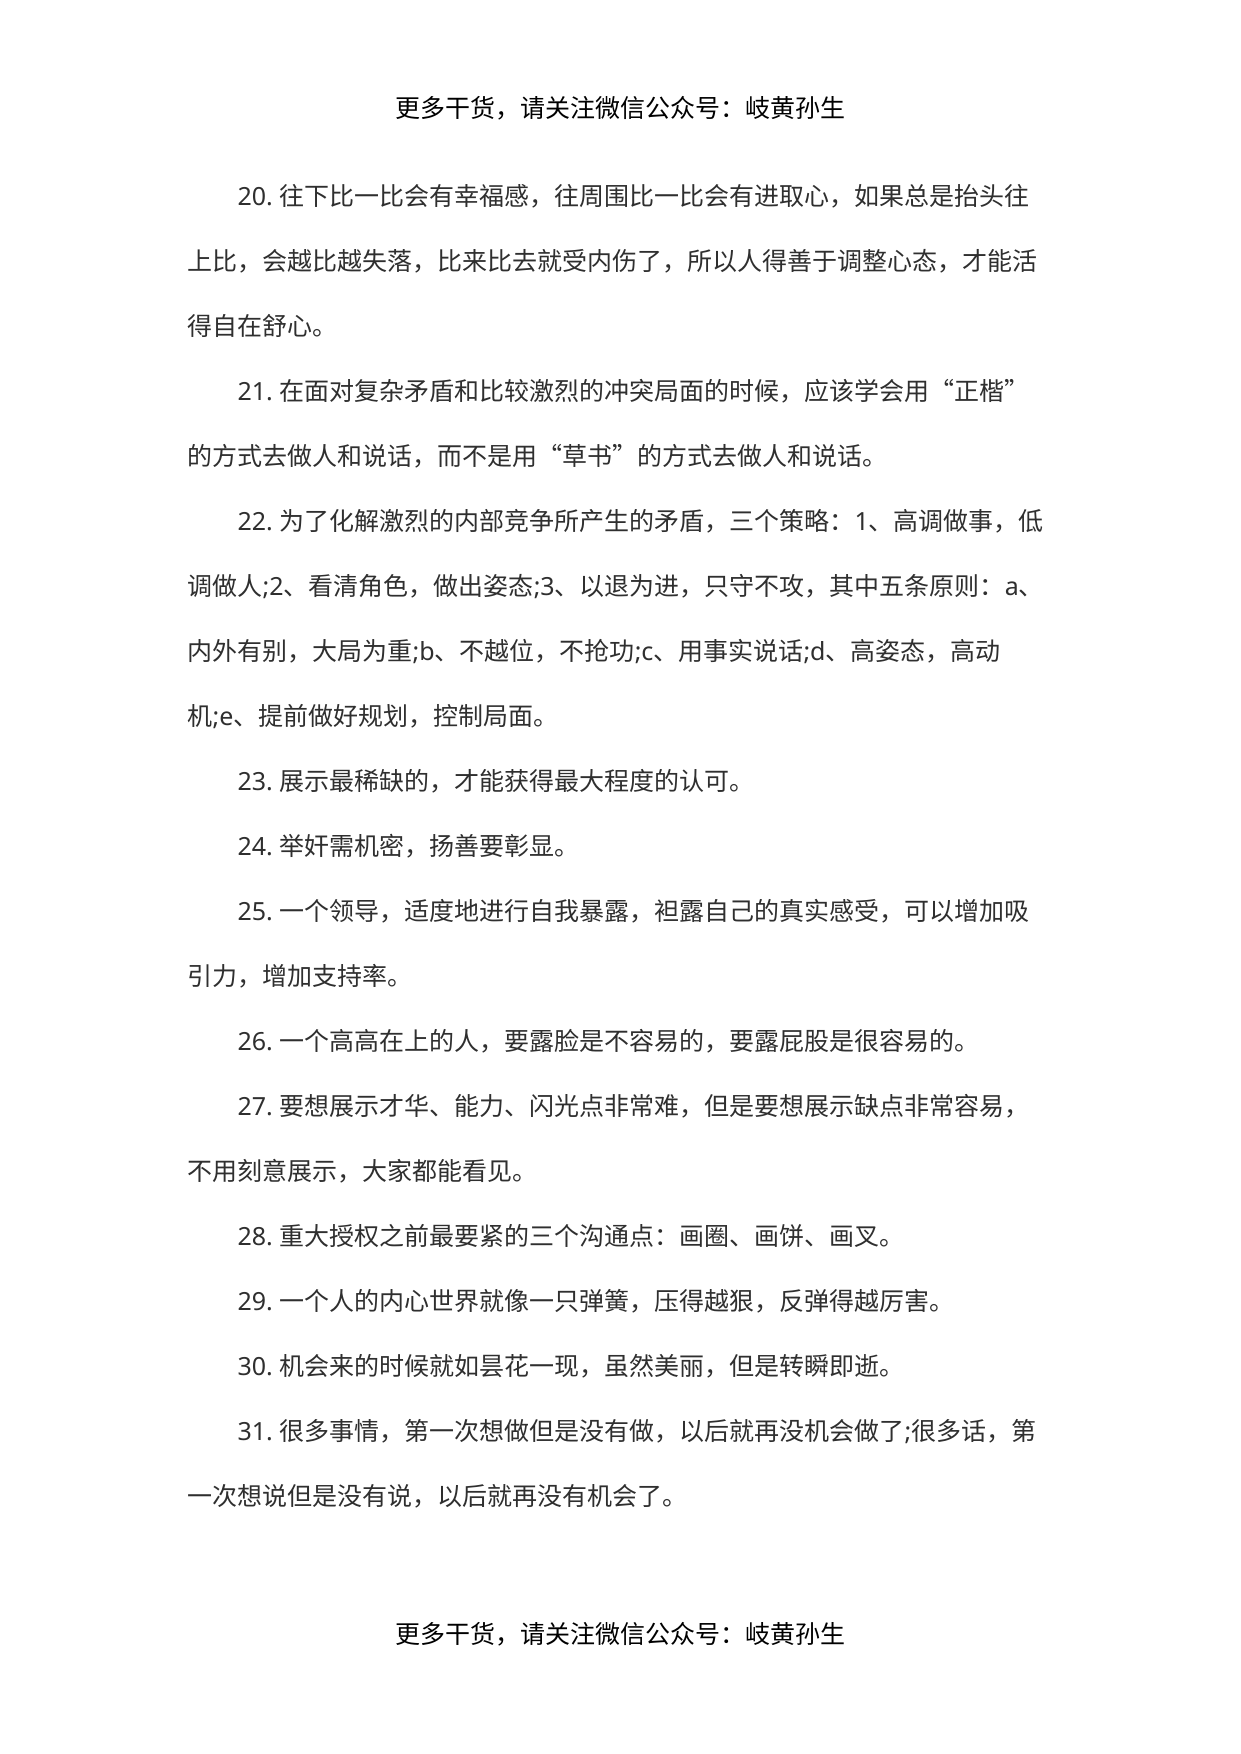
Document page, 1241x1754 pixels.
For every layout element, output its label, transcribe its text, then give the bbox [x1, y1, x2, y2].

text 31. 很多事情，第一次想做但是没有做，以后就再没机会做了;很多话，第一次想说但是没有说，以后就再没有机会了。 [187, 1397, 1053, 1527]
text 30. 机会来的时候就如昙花一现，虽然美丽，但是转瞬即逝。 [187, 1332, 1053, 1397]
text 28. 重大授权之前最要紧的三个沟通点：画圈、画饼、画叉。 [187, 1202, 1053, 1267]
text 27. 要想展示才华、能力、闪光点非常难，但是要想展示缺点非常容易，不用刻意展示，大家都能看见。 [187, 1072, 1053, 1202]
text 29. 一个人的内心世界就像一只弹簧，压得越狠，反弹得越厉害。 [187, 1267, 1053, 1332]
text 26. 一个高高在上的人，要露脸是不容易的，要露屁股是很容易的。 [187, 1007, 1053, 1072]
text 21. 在面对复杂矛盾和比较激烈的冲突局面的时候，应该学会用“正楷”的方式去做人和说话，而不是用“草书”的方式去做人和说话。 [187, 357, 1053, 487]
text 25. 一个领导，适度地进行自我暴露，袒露自己的真实感受，可以增加吸引力，增加支持率。 [187, 877, 1053, 1007]
text 22. 为了化解激烈的内部竞争所产生的矛盾，三个策略：1、高调做事，低调做人;2、看清角色，做出姿态;3、以退为进，只守不攻，其中五条原则：a、内外有别，大局为重;b、不越位，不抢功;c、用事实说话;d、高姿态，高动机;e、提前做好规划，控制局面。 [187, 487, 1053, 747]
text 20. 往下比一比会有幸福感，往周围比一比会有进取心，如果总是抬头往上比，会越比越失落，比来比去就受内伤了，所以人得善于调整心态，才能活得自在舒心。 [187, 162, 1053, 357]
text 24. 举奸需机密，扬善要彰显。 [187, 812, 1053, 877]
text 23. 展示最稀缺的，才能获得最大程度的认可。 [187, 747, 1053, 812]
